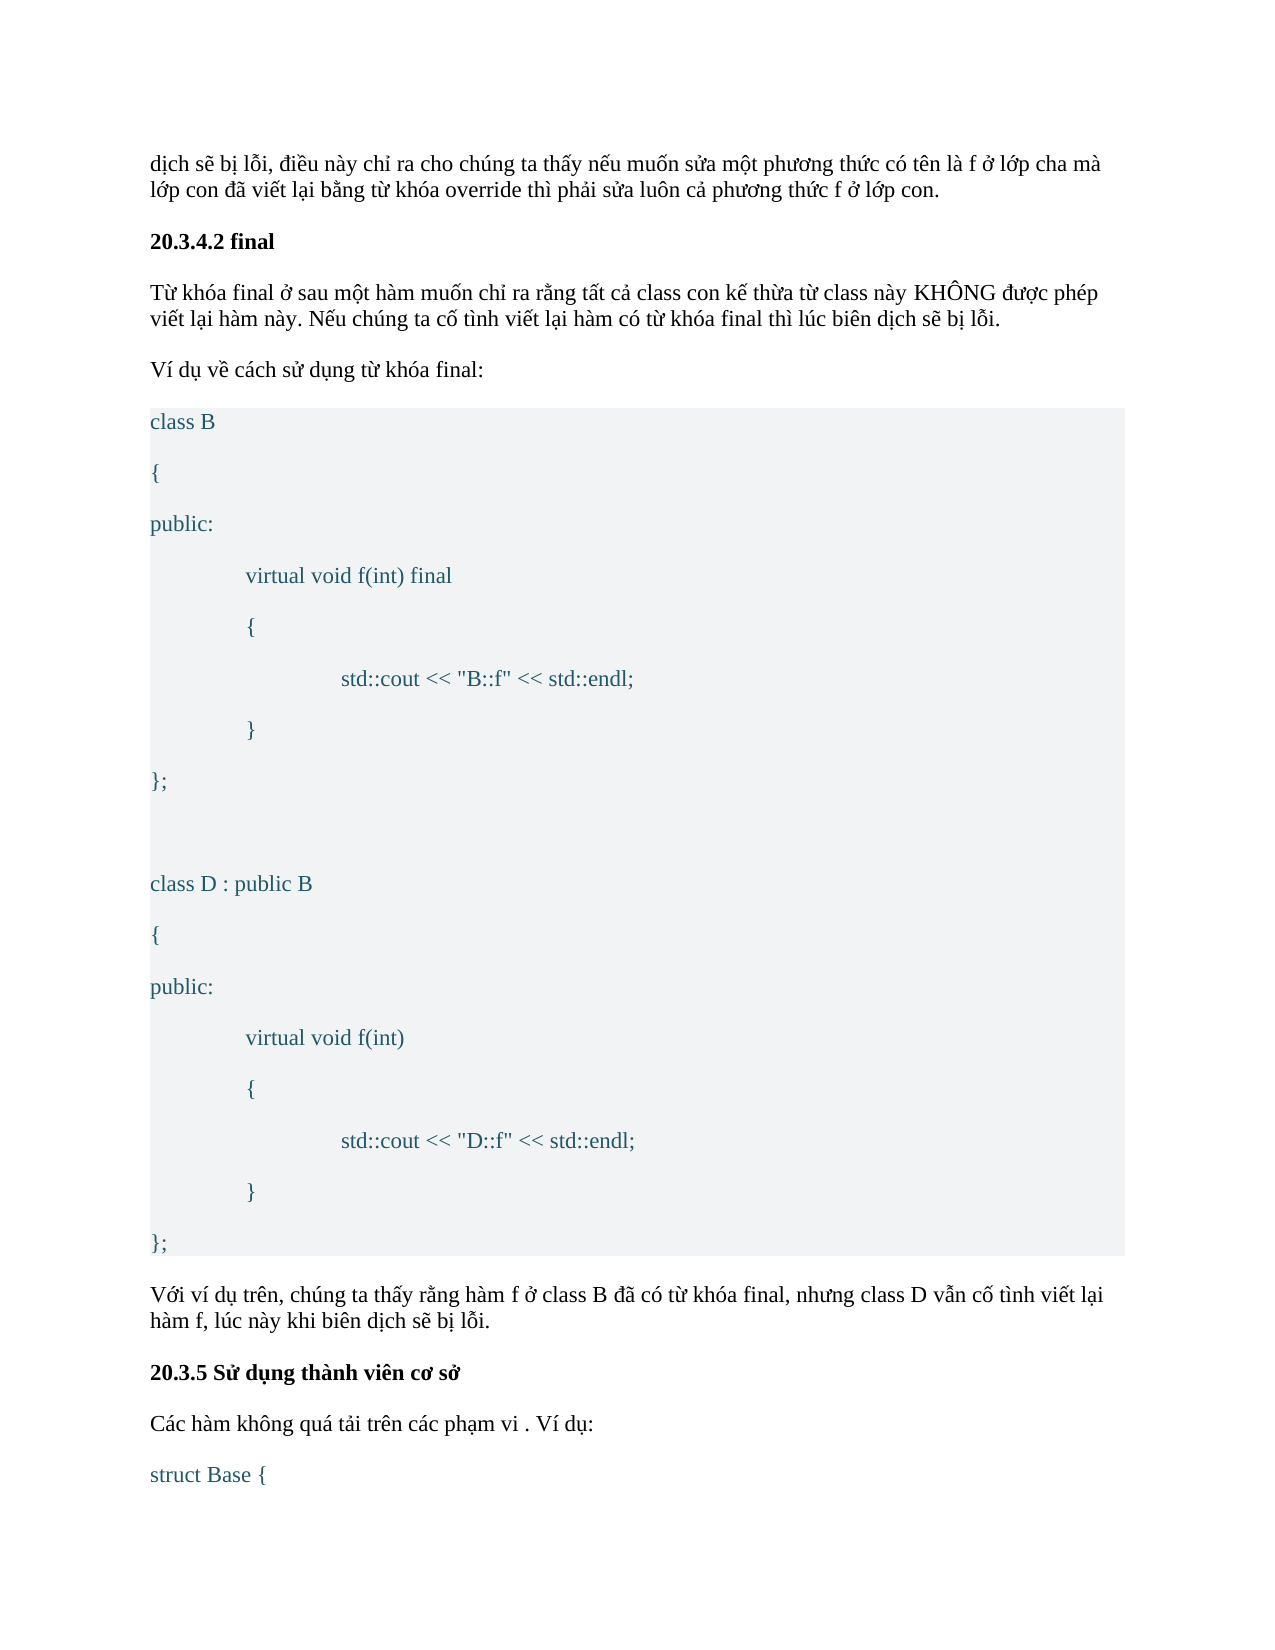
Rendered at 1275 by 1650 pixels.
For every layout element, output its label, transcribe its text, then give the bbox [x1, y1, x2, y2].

text { [150, 921, 1125, 948]
text Ví dụ về cách sử dụng từ khóa final: [150, 356, 1125, 383]
text Với ví dụ trên, chúng ta thấy rằng hàm f ở class B đã có từ khóa final, nhưng class D vẫn cố tình viết lại hàm f, lúc này khi biên dịch sẽ bị lỗi. [150, 1281, 1125, 1333]
text { [150, 1075, 1125, 1102]
text Các hàm không quá tải trên các phạm vi . Ví dụ: [150, 1410, 1125, 1436]
text virtual void f(int) final [150, 562, 1125, 588]
text 20.3.5 Sử dụng thành viên cơ sở [150, 1358, 1125, 1385]
text std::cout << "B::f" << std::endl; [150, 664, 1125, 691]
text virtual void f(int) [150, 1024, 1125, 1050]
text Từ khóa final ở sau một hàm muốn chỉ ra rằng tất cả class con kế thừa từ class này KHÔNG được phép viết lại hàm này. Nếu chúng ta cố tình viết lại hàm có từ khóa final thì lúc biên dịch sẽ bị lỗi. [150, 279, 1125, 331]
text { [150, 613, 1125, 639]
text }; [150, 767, 1125, 794]
text class D : public B [150, 870, 1125, 896]
text std::cout << "D::f" << std::endl; [150, 1127, 1125, 1153]
text } [150, 1178, 1125, 1204]
text 20.3.4.2 final [150, 228, 1125, 254]
text }; [150, 1229, 1125, 1256]
text { [150, 459, 1125, 486]
text struct Base { [150, 1461, 1125, 1487]
text } [150, 716, 1125, 742]
text public: [150, 973, 1125, 999]
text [150, 150, 1125, 203]
text class B [150, 408, 1125, 434]
text public: [150, 511, 1125, 537]
